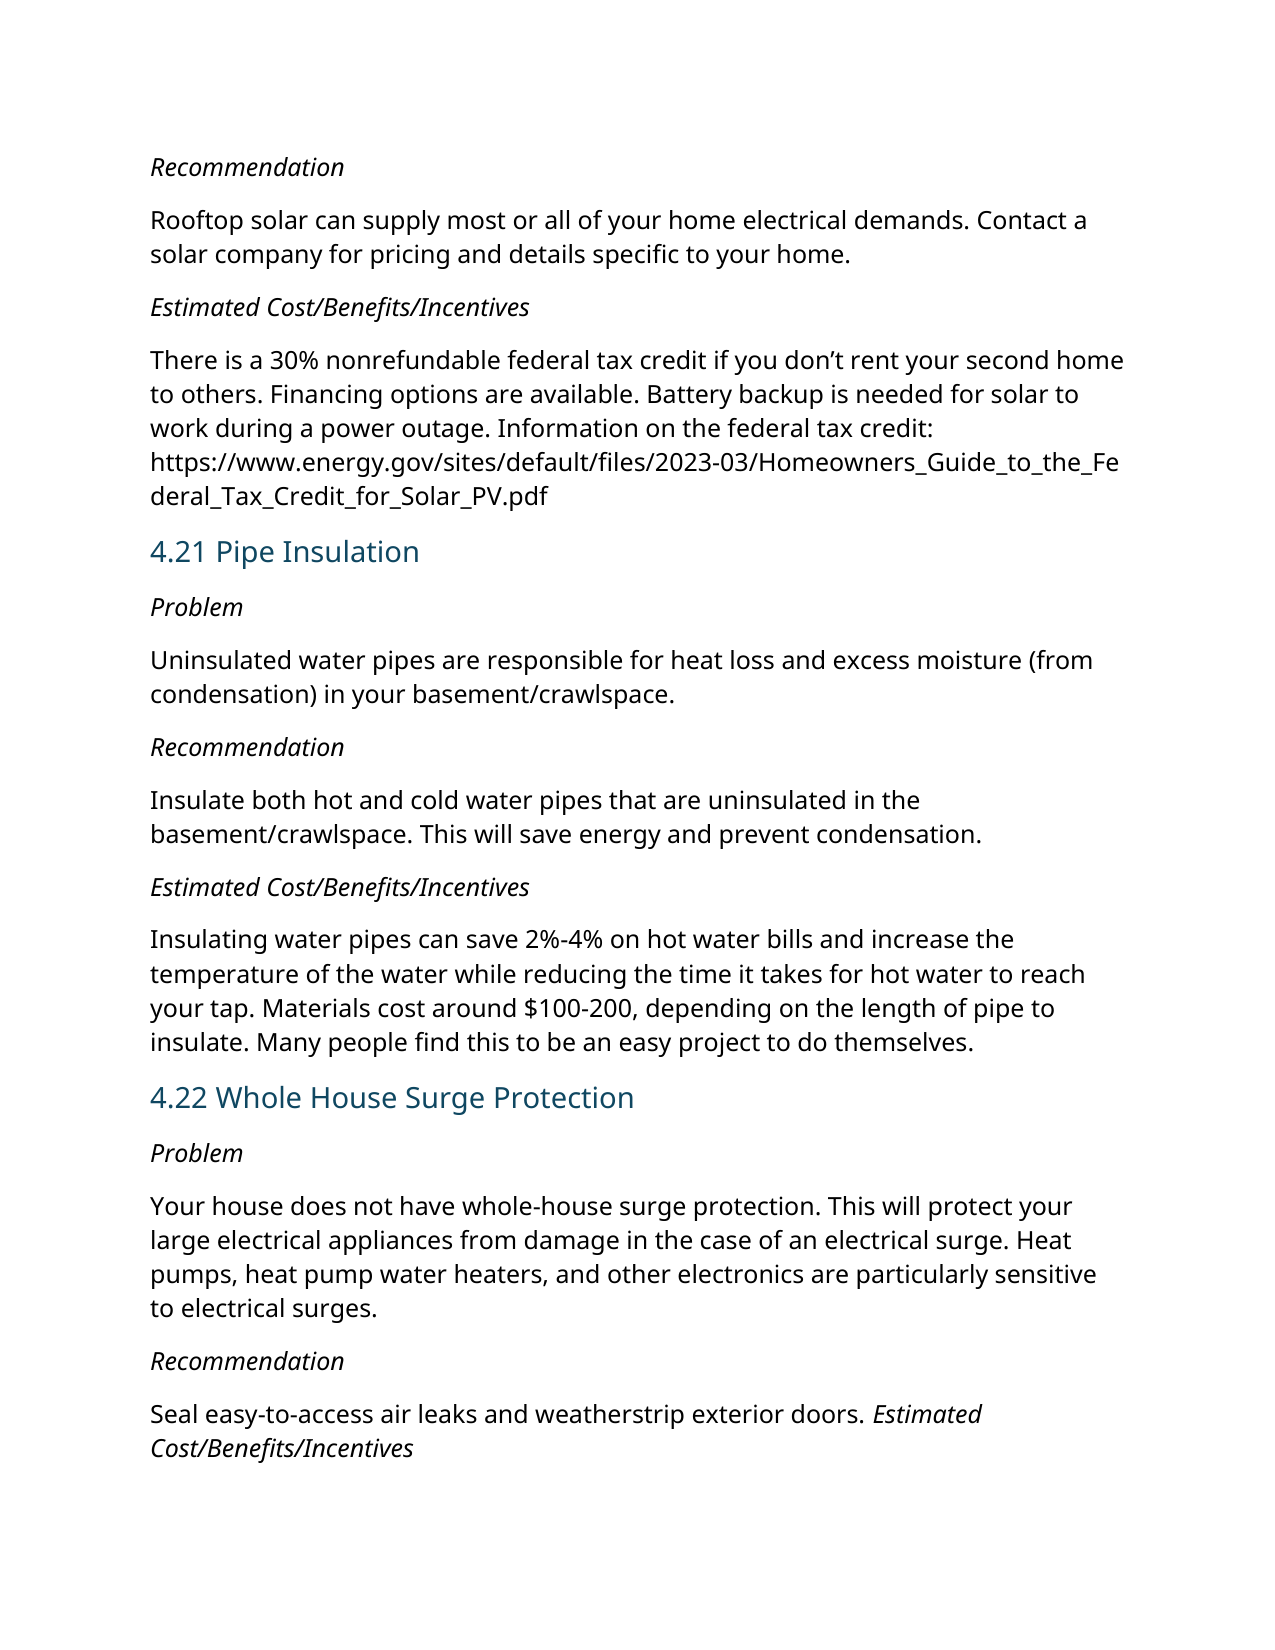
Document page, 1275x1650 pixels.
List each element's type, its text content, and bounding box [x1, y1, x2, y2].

text Recommendation [150, 1343, 1125, 1377]
text There is a 30% nonrefundable federal tax credit if you don’t rent your second home to others. Financing options are available. Battery backup is needed for solar to work during a power outage. Information on the federal tax credit: https://www.energy.gov/sites/default/files/2023-03/Homeowners_Guide_to_the_Federal_Tax_Credit_for_Solar_PV.pdf [150, 342, 1125, 513]
text Estimated Cost/Benefits/Incentives [150, 869, 1125, 903]
text Problem [150, 1136, 1125, 1170]
text Rooftop solar can supply most or all of your home electrical demands. Contact a solar company for pricing and details specific to your home. [150, 203, 1125, 271]
subtitle 4.21 Pipe Insulation [150, 532, 1125, 571]
text Seal easy-to-access air leaks and weatherstrip exterior doors. Estimated Cost/Benefits/Incentives [150, 1396, 1125, 1464]
text Problem [150, 590, 1125, 624]
subtitle 4.22 Whole House Surge Protection [150, 1077, 1125, 1117]
text Insulating water pipes can save 2%-4% on hot water bills and increase the temperature of the water while reducing the time it takes for hot water to reach your tap. Materials cost around $100-200, depending on the length of pipe to insulate. Many people find this to be an easy project to do themselves. [150, 922, 1125, 1058]
text Insulate both hot and cold water pipes that are uninsulated in the basement/crawlspace. This will save energy and prevent condensation. [150, 782, 1125, 851]
text Recommendation [150, 730, 1125, 764]
text Estimated Cost/Benefits/Incentives [150, 290, 1125, 324]
text Uninsulated water pipes are responsible for heat loss and excess moisture (from condensation) in your basement/crawlspace. [150, 643, 1125, 711]
text Recommendation [150, 150, 1125, 184]
